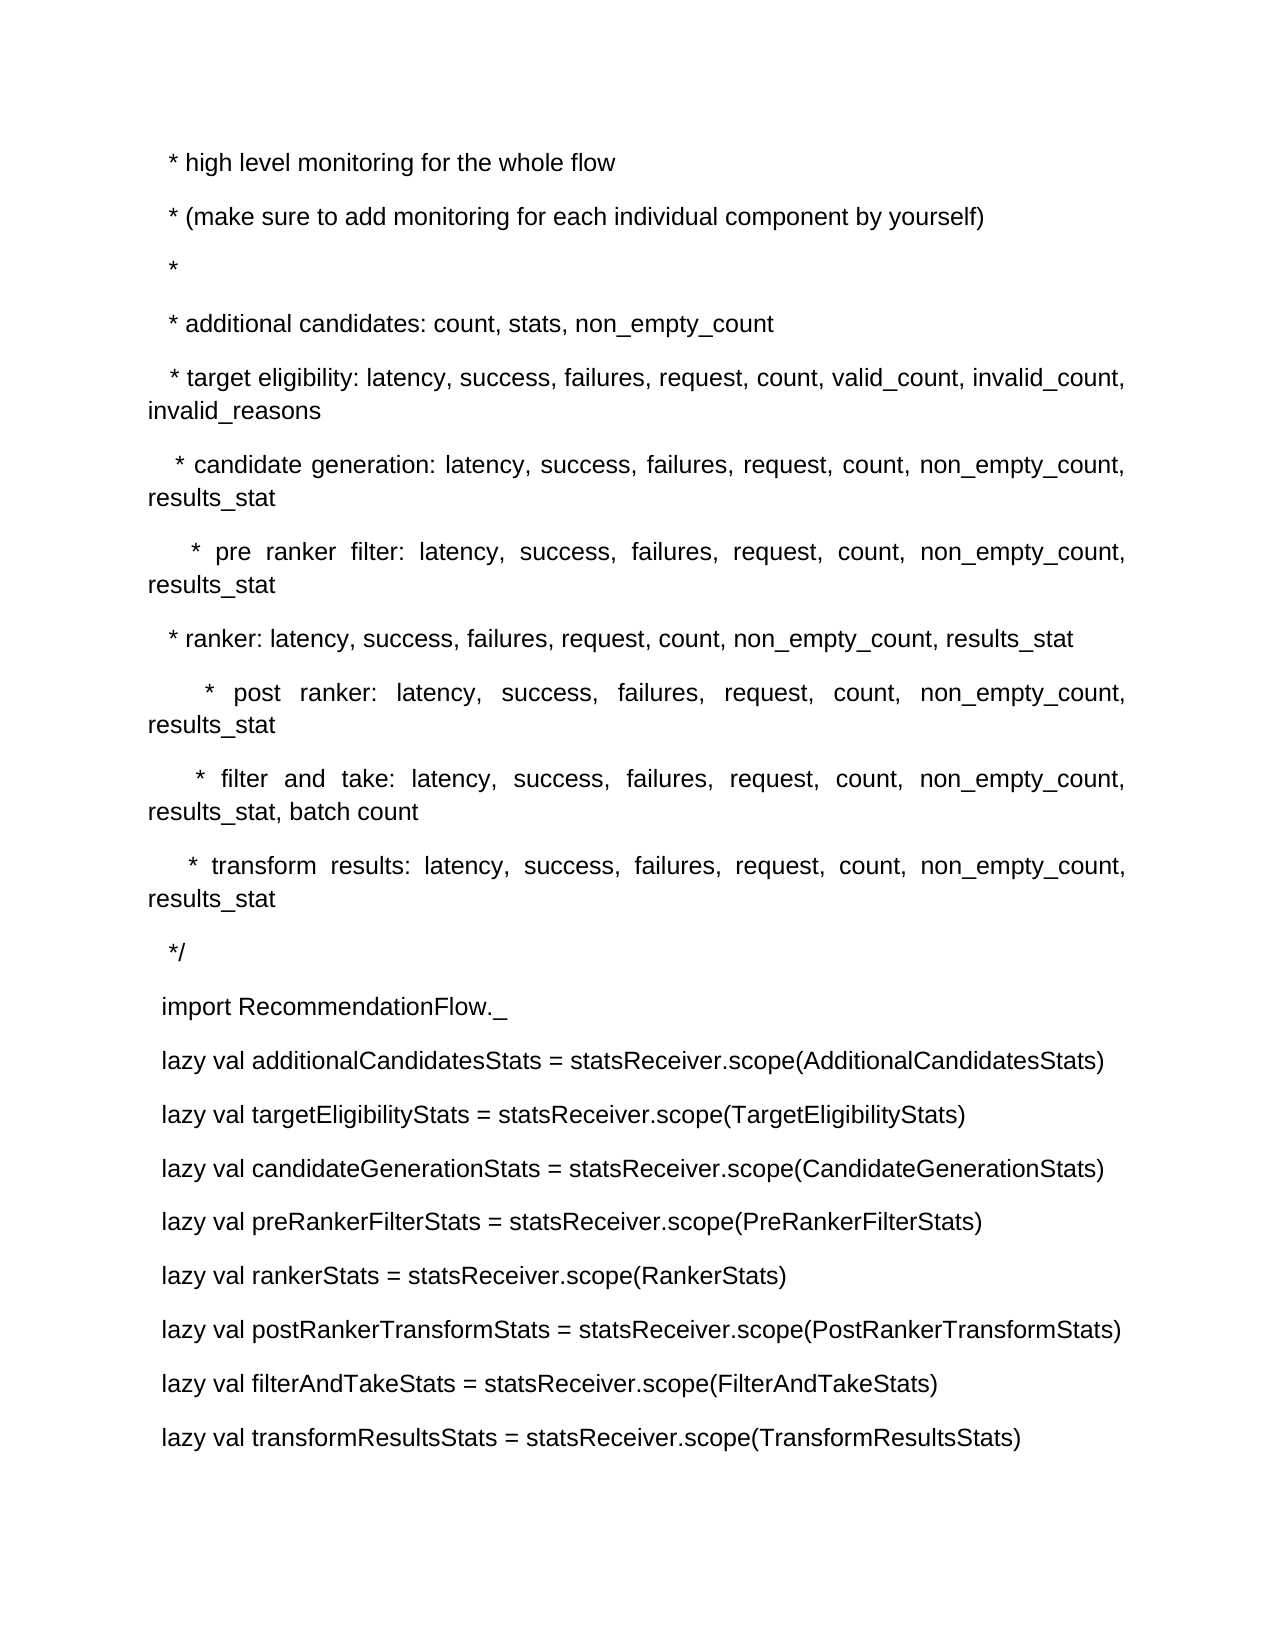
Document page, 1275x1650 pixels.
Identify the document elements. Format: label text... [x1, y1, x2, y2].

text lazy val targetEligibilityStats = statsReceiver.scope(TargetEligibilityStats) [148, 1100, 1127, 1128]
text * additional candidates: count, stats, non_empty_count [148, 309, 1127, 338]
text * post ranker: latency, success, failures, request, count, non_empty_count, results_stat [148, 677, 1127, 739]
text * ranker: latency, success, failures, request, count, non_empty_count, results_stat [148, 624, 1127, 652]
text import RecommendationFlow._ [148, 992, 1127, 1021]
text * transform results: latency, success, failures, request, count, non_empty_count, results_stat [148, 851, 1127, 913]
text * target eligibility: latency, success, failures, request, count, valid_count, invalid_count, invalid_reasons [148, 363, 1127, 425]
text lazy val filterAndTakeStats = statsReceiver.scope(FilterAndTakeStats) [148, 1369, 1127, 1398]
text * candidate generation: latency, success, failures, request, count, non_empty_count, results_stat [148, 450, 1127, 512]
text * (make sure to add monitoring for each individual component by yourself) [148, 201, 1127, 230]
text lazy val rankerStats = statsReceiver.scope(RankerStats) [148, 1261, 1127, 1290]
text lazy val transformResultsStats = statsReceiver.scope(TransformResultsStats) [148, 1423, 1127, 1452]
text lazy val preRankerFilterStats = statsReceiver.scope(PreRankerFilterStats) [148, 1207, 1127, 1236]
text * pre ranker filter: latency, success, failures, request, count, non_empty_count, results_stat [148, 537, 1127, 598]
text * filter and take: latency, success, failures, request, count, non_empty_count, results_stat, batch count [148, 764, 1127, 826]
text * high level monitoring for the whole flow [148, 148, 1127, 176]
text * [148, 255, 1127, 284]
text */ [148, 938, 1127, 967]
text lazy val additionalCandidatesStats = statsReceiver.scope(AdditionalCandidatesStats) [148, 1046, 1127, 1074]
text lazy val postRankerTransformStats = statsReceiver.scope(PostRankerTransformStats) [148, 1315, 1127, 1344]
text lazy val candidateGenerationStats = statsReceiver.scope(CandidateGenerationStats) [148, 1153, 1127, 1182]
